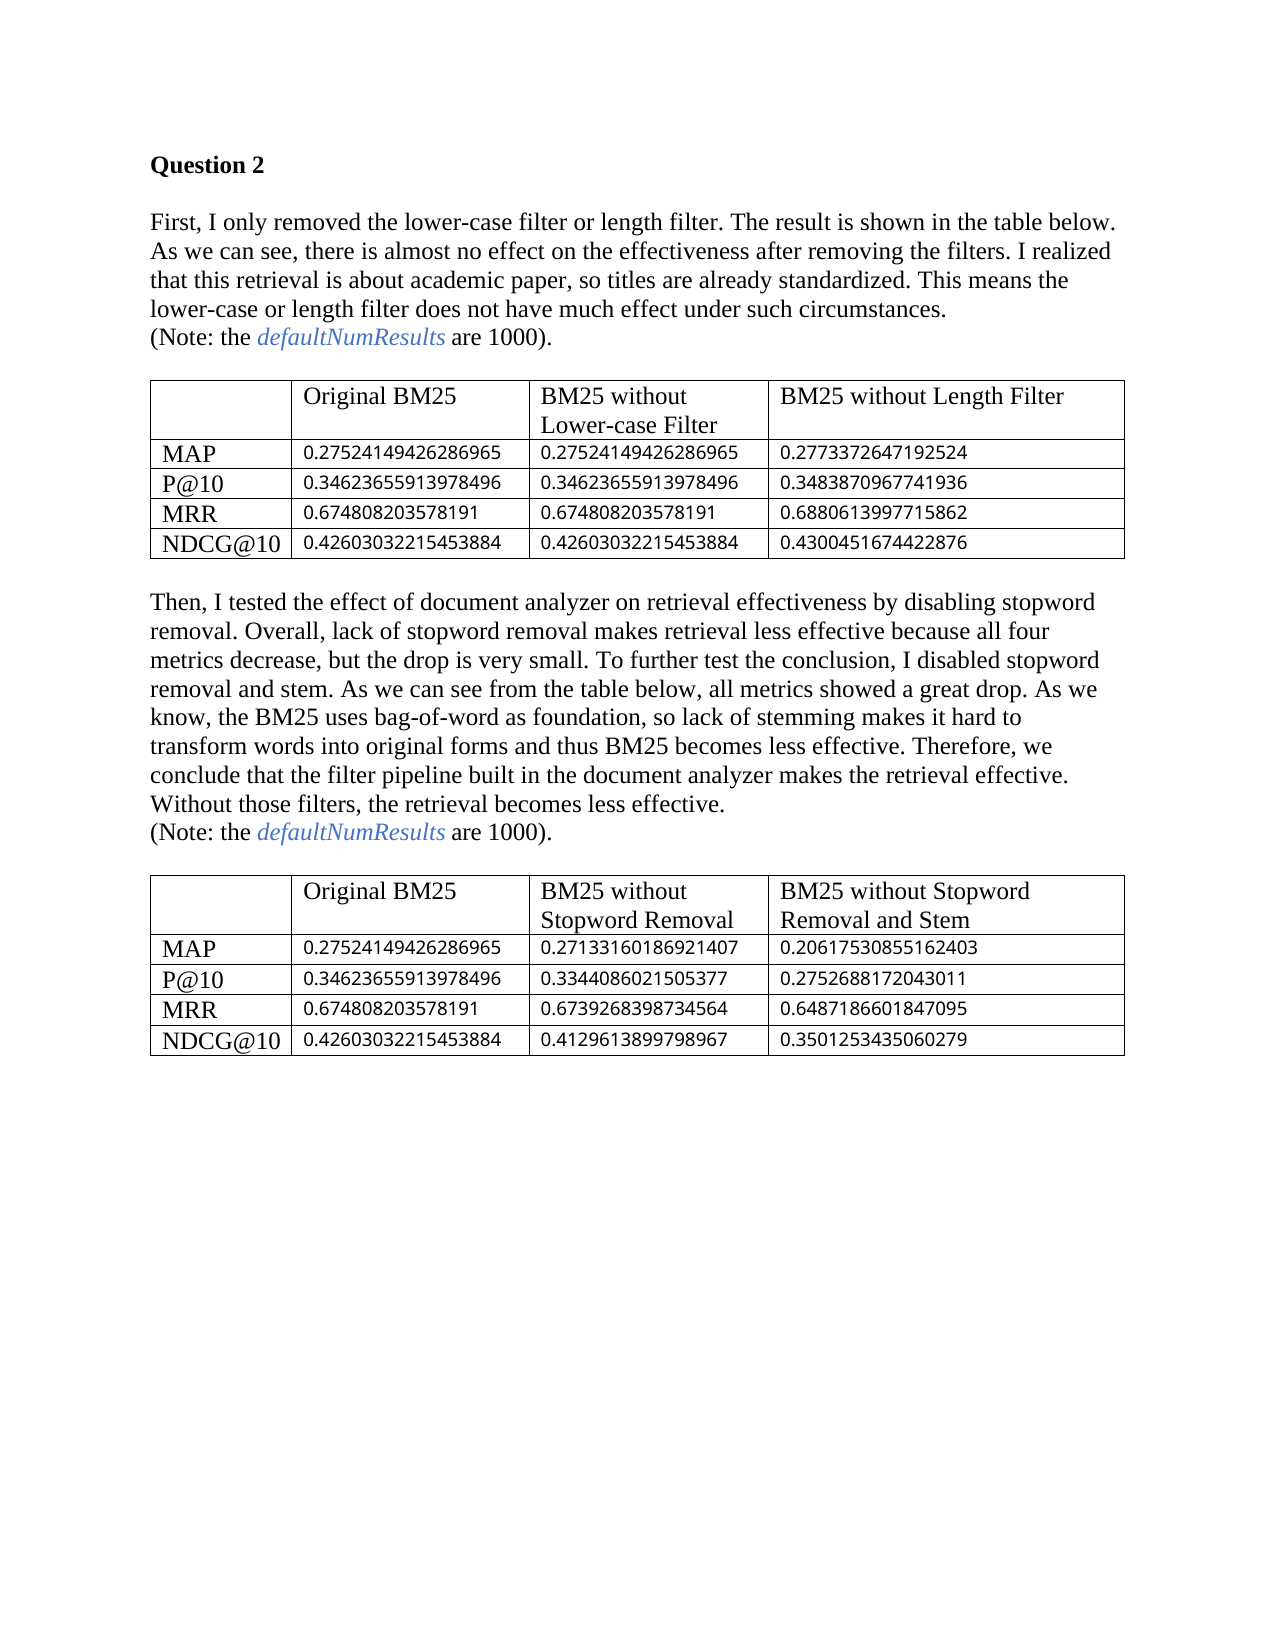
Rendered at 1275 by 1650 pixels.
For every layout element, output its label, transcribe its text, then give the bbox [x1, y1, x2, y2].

table_header Original BM25 [292, 876, 529, 933]
table_cell 0.27133160186921407 [530, 935, 768, 964]
table_cell 0.42603032215453884 [292, 529, 529, 558]
table_cell MRR [151, 499, 291, 528]
table_cell 0.20617530855162403 [769, 935, 1124, 964]
table_cell 0.27524149426286965 [292, 935, 529, 964]
table_cell 0.674808203578191 [292, 995, 529, 1025]
table_cell 0.42603032215453884 [292, 1026, 529, 1055]
table_cell 0.2752688172043011 [769, 965, 1124, 994]
table_cell 0.3483870967741936 [769, 469, 1124, 498]
table_cell 0.6487186601847095 [769, 995, 1124, 1025]
table_header BM25 without Length Filter [769, 381, 1124, 438]
text Then, I tested the effect of document analyzer on retrieval effectiveness by disabling stopword removal. Overall, lack of stopword removal makes retrieval less effective because all four metrics decrease, but the drop is very small. To further test the conclusion, I disabled stopword removal and stem. As we can see from the table below, all metrics showed a great drop. As we know, the BM25 uses bag-of-word as foundation, so lack of stemming makes it hard to transform words into original forms and thus BM25 becomes less effective. Therefore, we conclude that the filter pipeline built in the document analyzer makes the retrieval effective. Without those filters, the retrieval becomes less effective. [150, 587, 1125, 817]
table_cell 0.2773372647192524 [769, 440, 1124, 468]
table_cell MAP [151, 440, 291, 468]
text (Note: the defaultNumResults are 1000). [150, 817, 1125, 846]
table_cell 0.4300451674422876 [769, 529, 1124, 558]
table_header Original BM25 [292, 381, 529, 438]
table_cell 0.674808203578191 [292, 499, 529, 528]
table_cell NDCG@10 [151, 529, 291, 558]
table_cell 0.3501253435060279 [769, 1026, 1124, 1055]
table_cell NDCG@10 [151, 1026, 291, 1055]
table_cell 0.34623655913978496 [292, 469, 529, 498]
table_header [151, 381, 291, 438]
text First, I only removed the lower-case filter or length filter. The result is shown in the table below. As we can see, there is almost no effect on the effectiveness after removing the filters. I realized that this retrieval is about academic paper, so titles are already standardized. This means the lower-case or length filter does not have much effect under such circumstances. [150, 207, 1125, 322]
table_cell 0.27524149426286965 [530, 440, 768, 468]
table_cell 0.6739268398734564 [530, 995, 768, 1025]
table_header [151, 876, 291, 933]
table_header BM25 without Stopword Removal [530, 876, 768, 933]
table_cell P@10 [151, 965, 291, 994]
table_cell 0.674808203578191 [530, 499, 768, 528]
text Question 2 [150, 150, 1125, 179]
table_cell 0.4129613899798967 [530, 1026, 768, 1055]
table_cell 0.34623655913978496 [292, 965, 529, 994]
table_cell P@10 [151, 469, 291, 498]
table_cell 0.34623655913978496 [530, 469, 768, 498]
table_header BM25 without Lower-case Filter [530, 381, 768, 438]
table_cell 0.6880613997715862 [769, 499, 1124, 528]
table_cell 0.27524149426286965 [292, 440, 529, 468]
table_cell MAP [151, 935, 291, 964]
table_cell 0.42603032215453884 [530, 529, 768, 558]
table_header BM25 without Stopword Removal and Stem [769, 876, 1124, 933]
table_cell MRR [151, 995, 291, 1025]
table_cell 0.3344086021505377 [530, 965, 768, 994]
text (Note: the defaultNumResults are 1000). [150, 322, 1125, 351]
